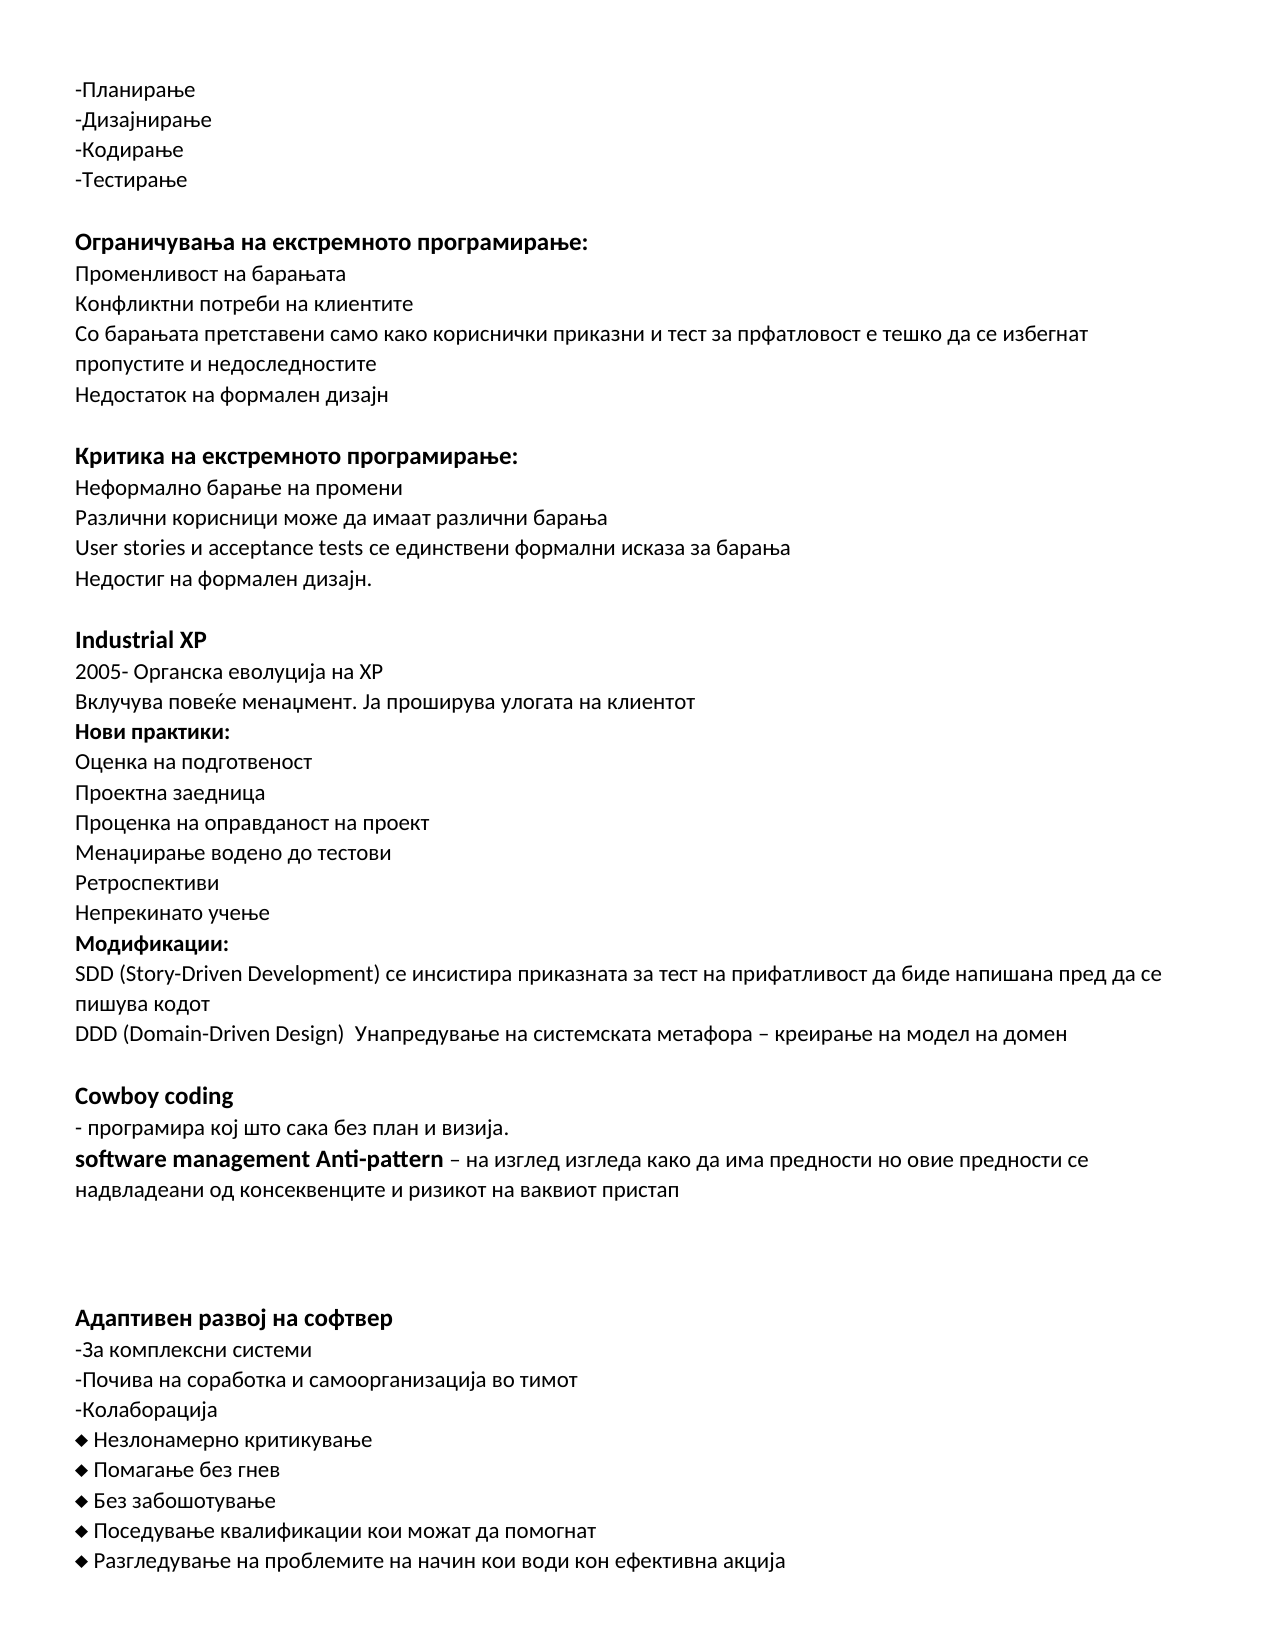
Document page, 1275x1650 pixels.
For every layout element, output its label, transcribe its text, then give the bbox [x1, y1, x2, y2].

text Адаптивен развој на софтвер [75, 1302, 1200, 1332]
text -Тестирање [75, 166, 1200, 194]
text Променливост на барањата [75, 259, 1200, 287]
text -Кодирање [75, 135, 1200, 163]
text Оценка на подготвеност [75, 747, 1200, 776]
text -За комплексни системи [75, 1335, 1200, 1363]
text DDD (Domain-Driven Design) Унапредување на системската метафора – креирање на модел на домен [75, 1019, 1200, 1047]
text Менаџирање водено до тестови [75, 838, 1200, 866]
text -Планирање [75, 75, 1200, 103]
text Проектна заедница [75, 778, 1200, 806]
text -Дизајнирање [75, 105, 1200, 133]
text Проценка на оправданост на проект [75, 808, 1200, 836]
text - програмира кој што сака без план и визија. [75, 1113, 1200, 1141]
text Модификации: [75, 929, 1200, 957]
text -Колаборација [75, 1395, 1200, 1423]
text Разгледување на проблемите на начин кои води кон ефективна акција [75, 1546, 1200, 1574]
text Недостаток на формален дизајн [75, 380, 1200, 408]
text Незлонамерно критикување [75, 1425, 1200, 1453]
text Недостиг на формален дизајн. [75, 564, 1200, 592]
text Со барањата претставени само како кориснички приказни и тест за прфатловoст е тешко да се избегнат пропустите и недоследностите [75, 319, 1200, 378]
text Конфликтни потреби на клиентите [75, 289, 1200, 317]
text Непрекинато учење [75, 898, 1200, 927]
text Нови практики: [75, 717, 1200, 745]
text SDD (Story-Driven Development) се инсистира приказната за тест на прифатливост да биде напишана пред да се пишува кодот [75, 959, 1200, 1017]
text Различни корисници може да имаат различни барања [75, 503, 1200, 531]
text software management Anti-pattern – на изглед изгледа како да има предности но овие предности се надвладеани од консеквенците и ризикот на ваквиот пристап [75, 1143, 1200, 1204]
text Помагање без гнев [75, 1456, 1200, 1484]
text Ограничувања на екстремното програмирање: [75, 226, 1200, 257]
text Неформално барање на промени [75, 473, 1200, 501]
text User stories и acceptance tests се единствени формални исказа за барања [75, 533, 1200, 562]
text Критика на екстремното програмирање: [75, 440, 1200, 471]
text -Почива на соработка и самоорганизација во тимот [75, 1365, 1200, 1393]
text Без забошотување [75, 1486, 1200, 1514]
text Ретроспективи [75, 868, 1200, 896]
text Cowboy coding [75, 1080, 1200, 1110]
text Industrial XP 2005- Органска еволуција на ХР Вклучува повеќе менаџмент. Ја проширува улогата на клиентот [75, 624, 1200, 715]
text Поседување квалификации кои можат да помогнат [75, 1516, 1200, 1544]
